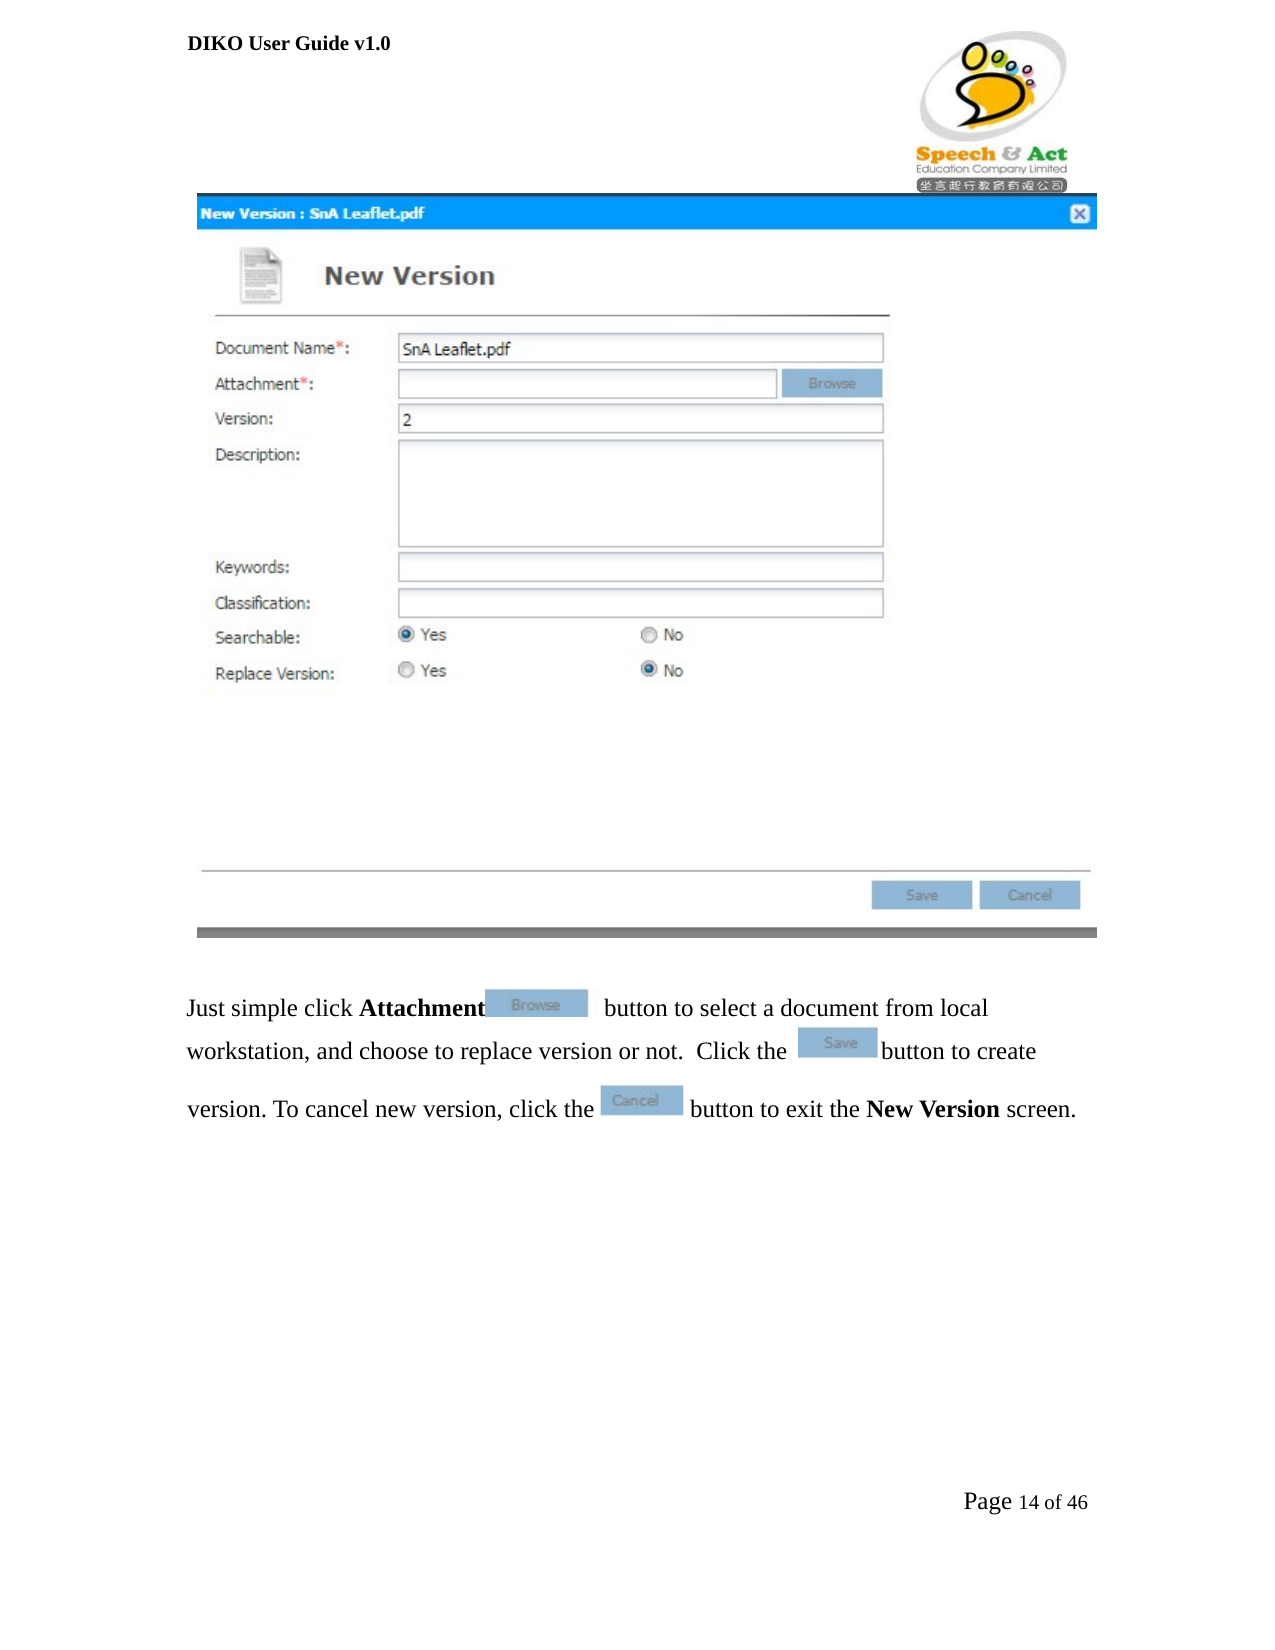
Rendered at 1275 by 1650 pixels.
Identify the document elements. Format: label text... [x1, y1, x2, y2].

text Just simple click Attachmentbutton to select a document from local [186, 988, 1091, 1022]
picture [197, 31, 1097, 938]
picture [485, 988, 604, 1017]
picture [798, 1023, 878, 1069]
text workstation, and choose to replace version or not. Click the button to create version. To cancel new version, click the button to exit the New Version screen. [186, 1036, 1091, 1122]
picture [600, 1078, 684, 1117]
